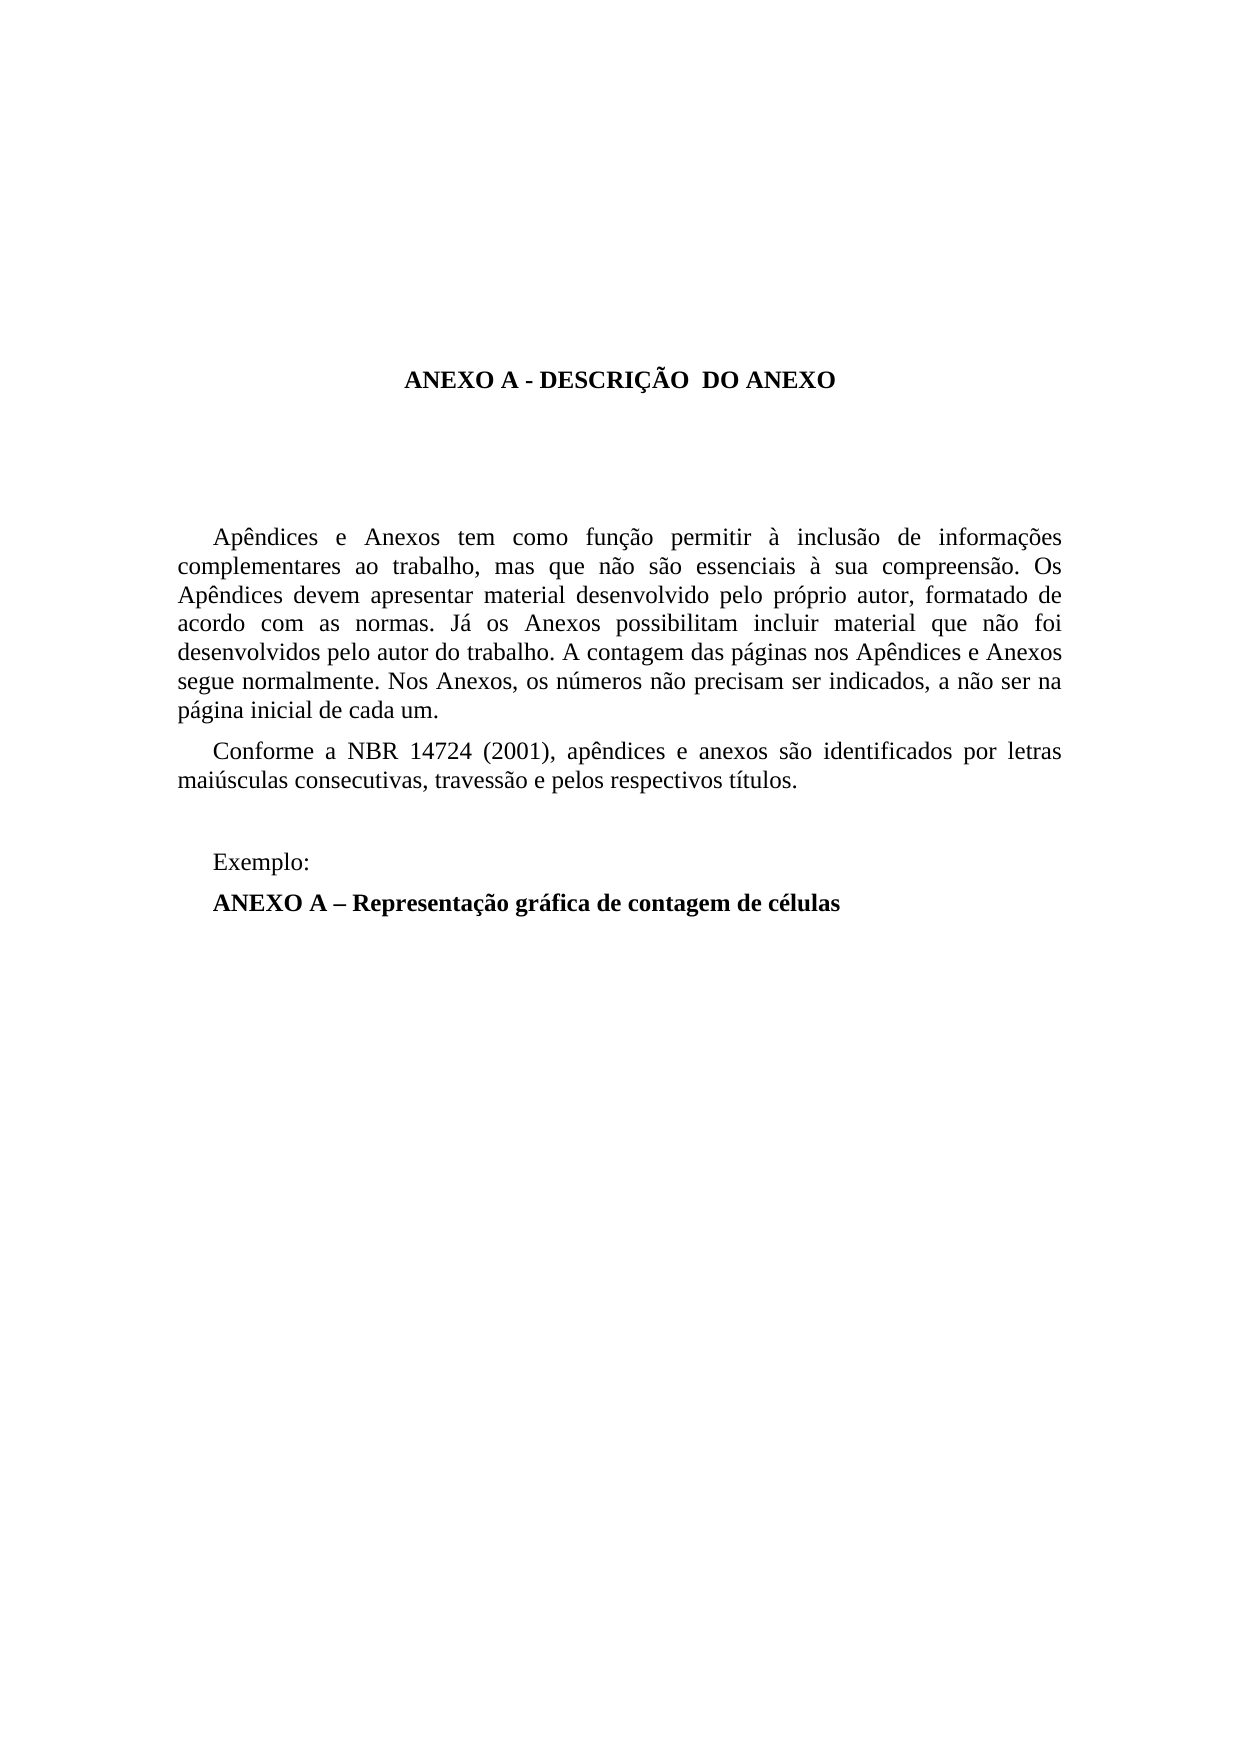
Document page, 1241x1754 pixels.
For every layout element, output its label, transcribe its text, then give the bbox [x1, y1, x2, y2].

text ANEXO A – Representação gráfica de contagem de células [177, 888, 1063, 917]
text Exemplo: [177, 847, 1063, 876]
text Conforme a NBR 14724 (2001), apêndices e anexos são identificados por letras maiúsculas consecutivas, travessão e pelos respectivos títulos. [177, 736, 1063, 793]
subtitle anexo A - Descrição do anexo [177, 365, 1063, 393]
text Apêndices e Anexos tem como função permitir à inclusão de informações complementares ao trabalho, mas que não são essenciais à sua compreensão. Os Apêndices devem apresentar material desenvolvido pelo próprio autor, formatado de acordo com as normas. Já os Anexos possibilitam incluir material que não foi desenvolvidos pelo autor do trabalho. A contagem das páginas nos Apêndices e Anexos segue normalmente. Nos Anexos, os números não precisam ser indicados, a não ser na página inicial de cada um. [177, 522, 1063, 723]
